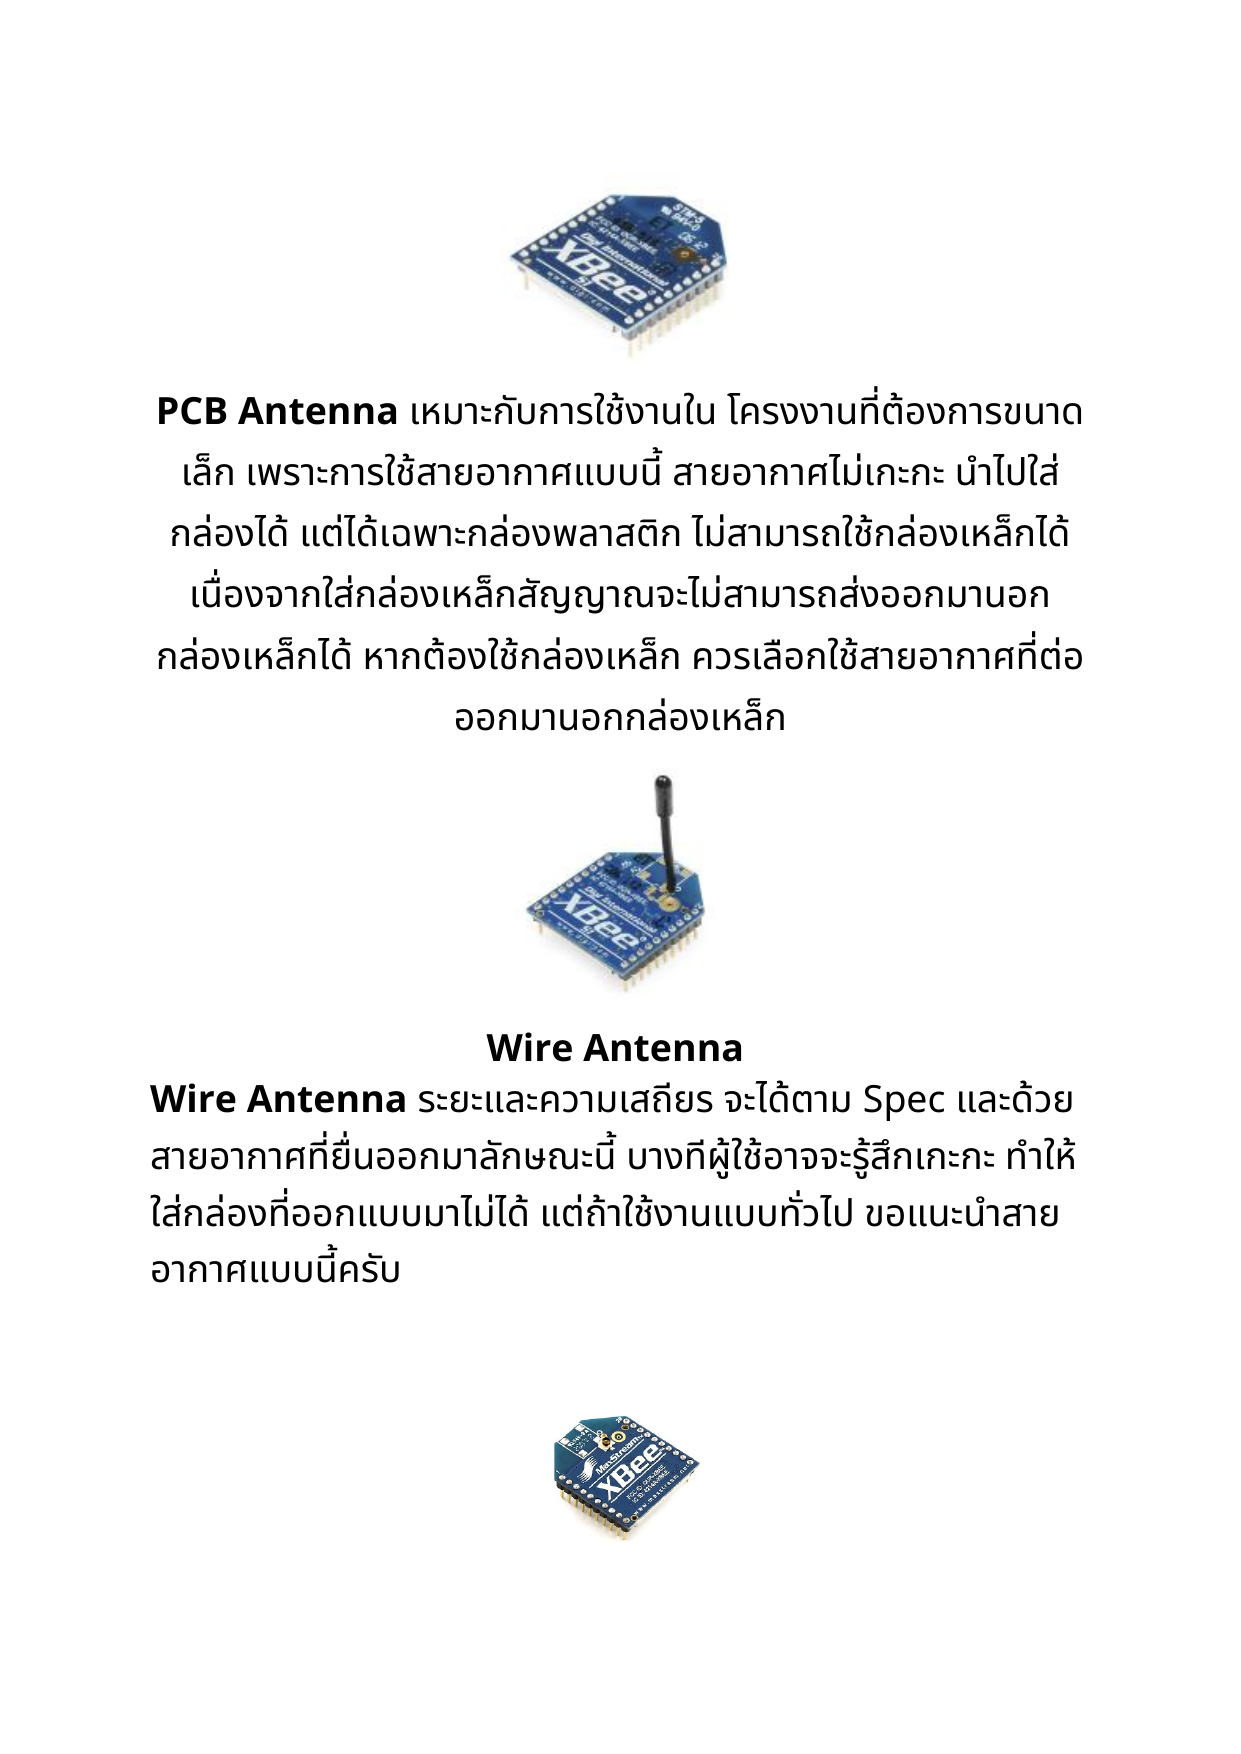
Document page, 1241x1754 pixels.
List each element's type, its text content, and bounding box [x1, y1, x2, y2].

text Wire Antenna ระยะและความเสถียร จะได้ตาม Spec และด้วยสายอากาศที่ยื่นออกมาลักษณะนี้ บางทีผู้ใช้อาจจะรู้สึกเกะกะ ทำให้ใส่กล่องที่ออกแบบมาไม่ได้ แต่ถ้าใช้งานแบบทั่วไป ขอแนะนำสายอากาศแบบนี้ครับ [150, 1072, 1090, 1299]
text Wire Antenna [150, 1021, 1090, 1072]
picture [502, 768, 738, 1003]
picture [502, 150, 738, 385]
text PCB Antenna เหมาะกับการใช้งานใน โครงงานที่ต้องการขนาดเล็ก เพราะการใช้สายอากาศแบบนี้ สายอากาศไม่เกะกะ นำไปใส่กล่องได้ แต่ได้เฉพาะกล่องพลาสติก ไม่สามารถใช้กล่องเหล็กได้ เนื่องจากใส่กล่องเหล็กสัญญาณจะไม่สามารถส่งออกมานอกกล่องเหล็กได้ หากต้องใช้กล่องเหล็ก ควรเลือกใช้สายอากาศที่ต่อออกมานอกกล่องเหล็ก [150, 384, 1090, 747]
picture [513, 1371, 728, 1586]
